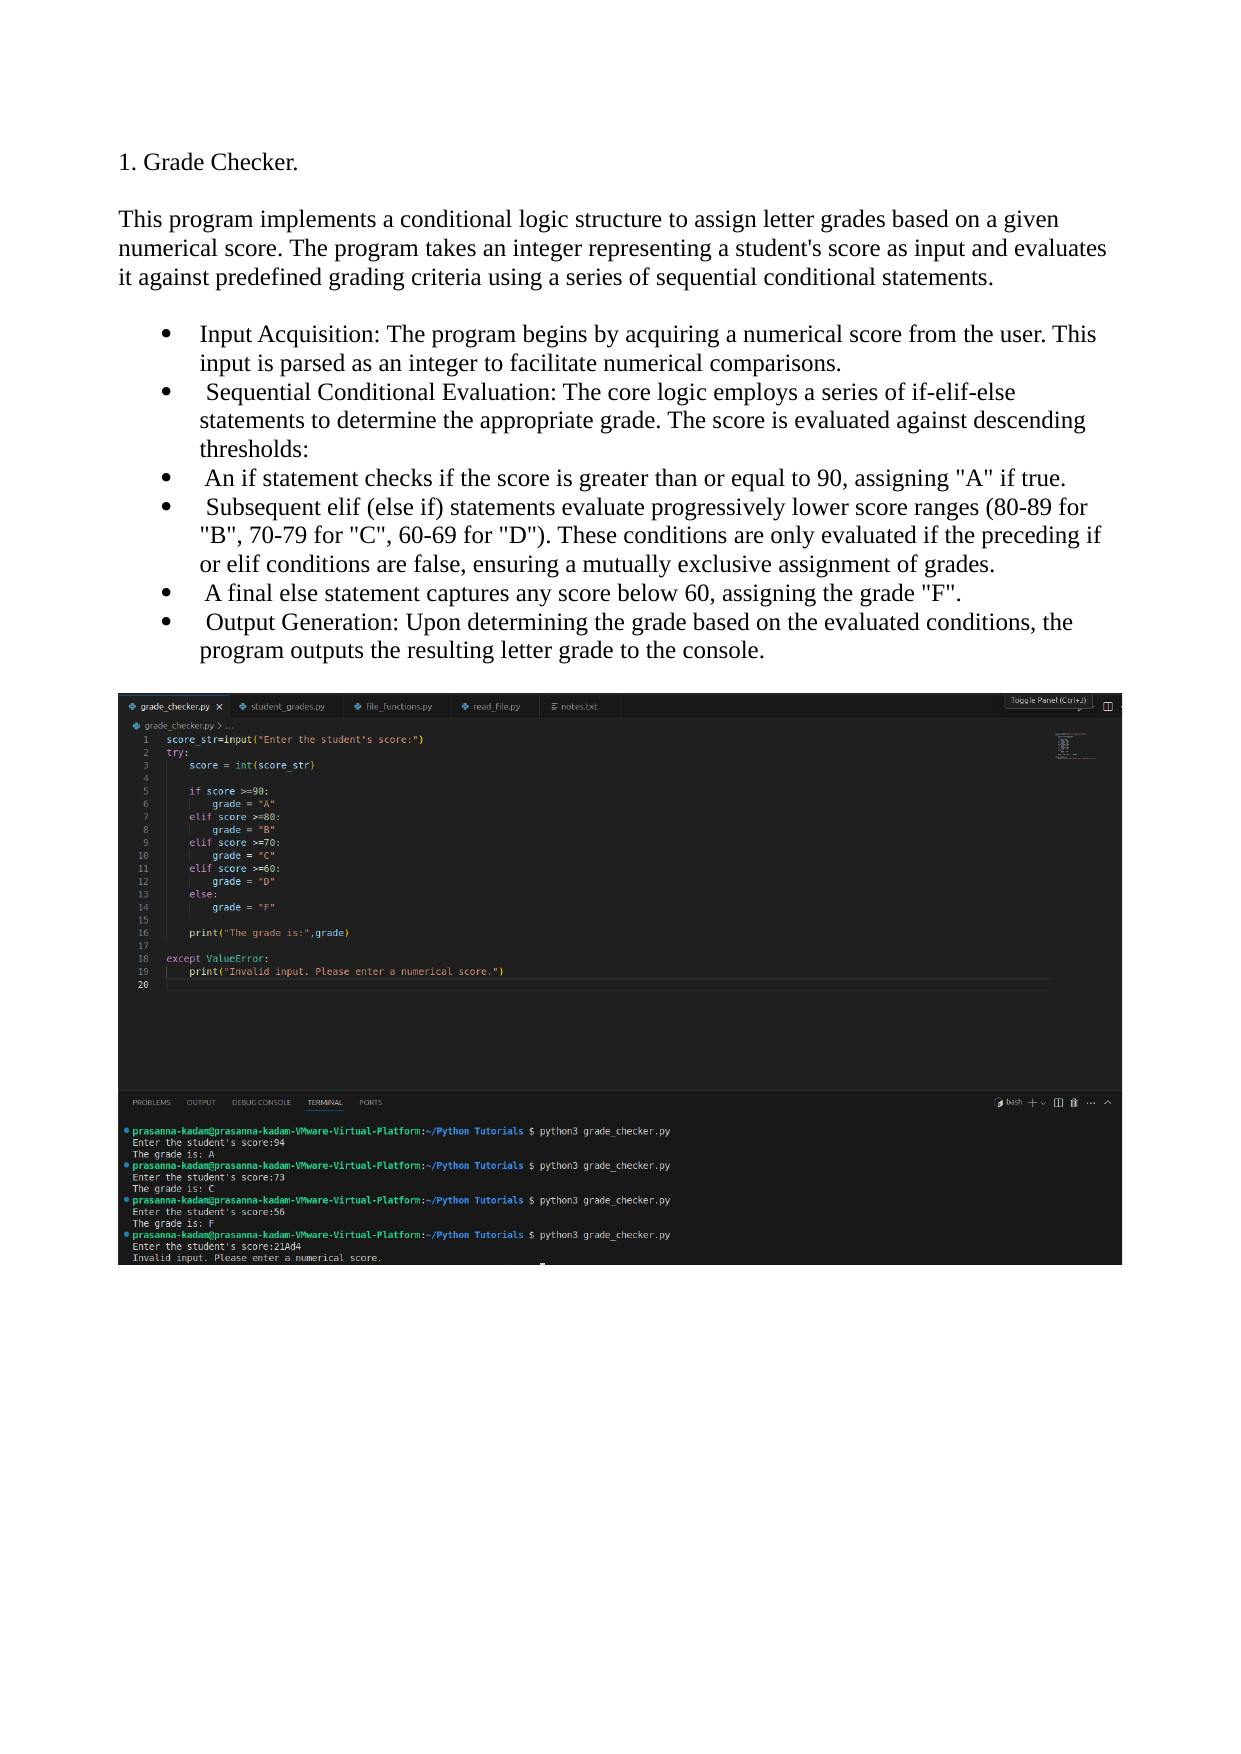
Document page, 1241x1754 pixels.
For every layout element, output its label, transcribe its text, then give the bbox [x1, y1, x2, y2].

text This program implements a conditional logic structure to assign letter grades based on a given numerical score. The program takes an integer representing a student's score as input and evaluates it against predefined grading criteria using a series of sequential conditional statements. [118, 204, 1122, 291]
list Subsequent elif (else if) statements evaluate progressively lower score ranges (80-89 for "B", 70-79 for "C", 60-69 for "D"). These conditions are only evaluated if the preceding if or elif conditions are false, ensuring a mutually exclusive assignment of grades. [162, 492, 1122, 578]
list An if statement checks if the score is greater than or equal to 90, assigning "A" if true. [162, 463, 1122, 492]
list Output Generation: Upon determining the grade based on the evaluated conditions, the program outputs the resulting letter grade to the console. [162, 607, 1122, 664]
list Sequential Conditional Evaluation: The core logic employs a series of if-elif-else statements to determine the appropriate grade. The score is evaluated against descending thresholds: [162, 377, 1122, 463]
text 1. Grade Checker. [118, 147, 1122, 176]
list A final else statement captures any score below 60, assigning the grade "F". [162, 578, 1122, 607]
list Input Acquisition: The program begins by acquiring a numerical score from the user. This input is parsed as an integer to facilitate numerical comparisons. [162, 319, 1122, 377]
picture [118, 693, 1123, 1265]
